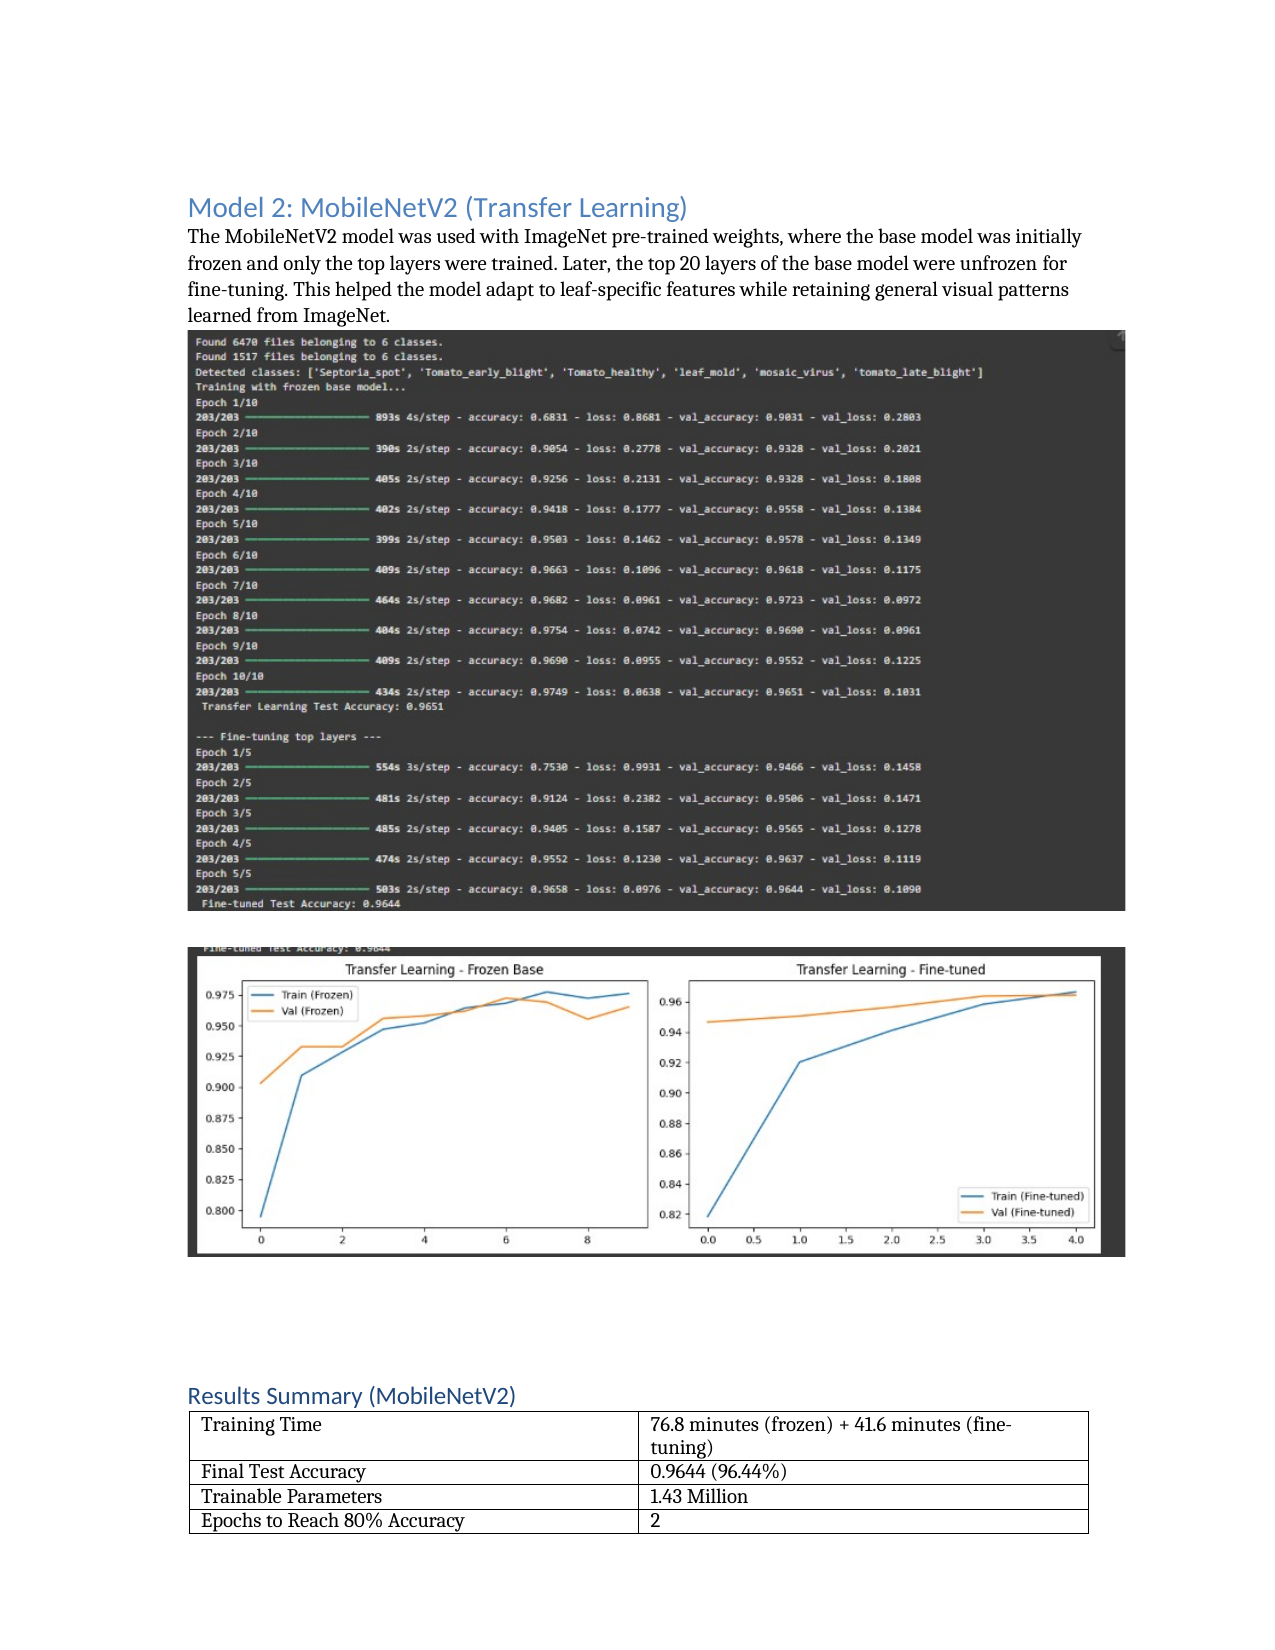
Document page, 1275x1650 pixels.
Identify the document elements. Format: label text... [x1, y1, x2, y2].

table_header 76.8 minutes (frozen) + 41.6 minutes (fine- tuning) [639, 1412, 1088, 1460]
table_cell Final Test Accuracy [190, 1461, 638, 1484]
table_cell Trainable Parameters [190, 1485, 638, 1509]
subtitle Model 2: MobileNetV2 (Transfer Learning) [187, 189, 1125, 225]
picture [187, 947, 1126, 1257]
table_cell 1.43 Million [639, 1485, 1088, 1509]
table_cell Epochs to Reach 80% Accuracy [190, 1510, 638, 1533]
text Results Summary (MobileNetV2) [187, 1380, 1125, 1411]
table_cell 2 [639, 1510, 1088, 1533]
text The MobileNetV2 model was used with ImageNet pre-trained weights, where the base model was initially frozen and only the top layers were trained. Later, the top 20 layers of the base model were unfrozen for fine-tuning. This helped the model adapt to leaf-specific features while retaining general visual patterns learned from ImageNet. [187, 225, 1085, 328]
table_cell 0.9644 (96.44%) [639, 1461, 1088, 1484]
picture [187, 330, 1126, 911]
table_header Training Time [190, 1412, 638, 1460]
